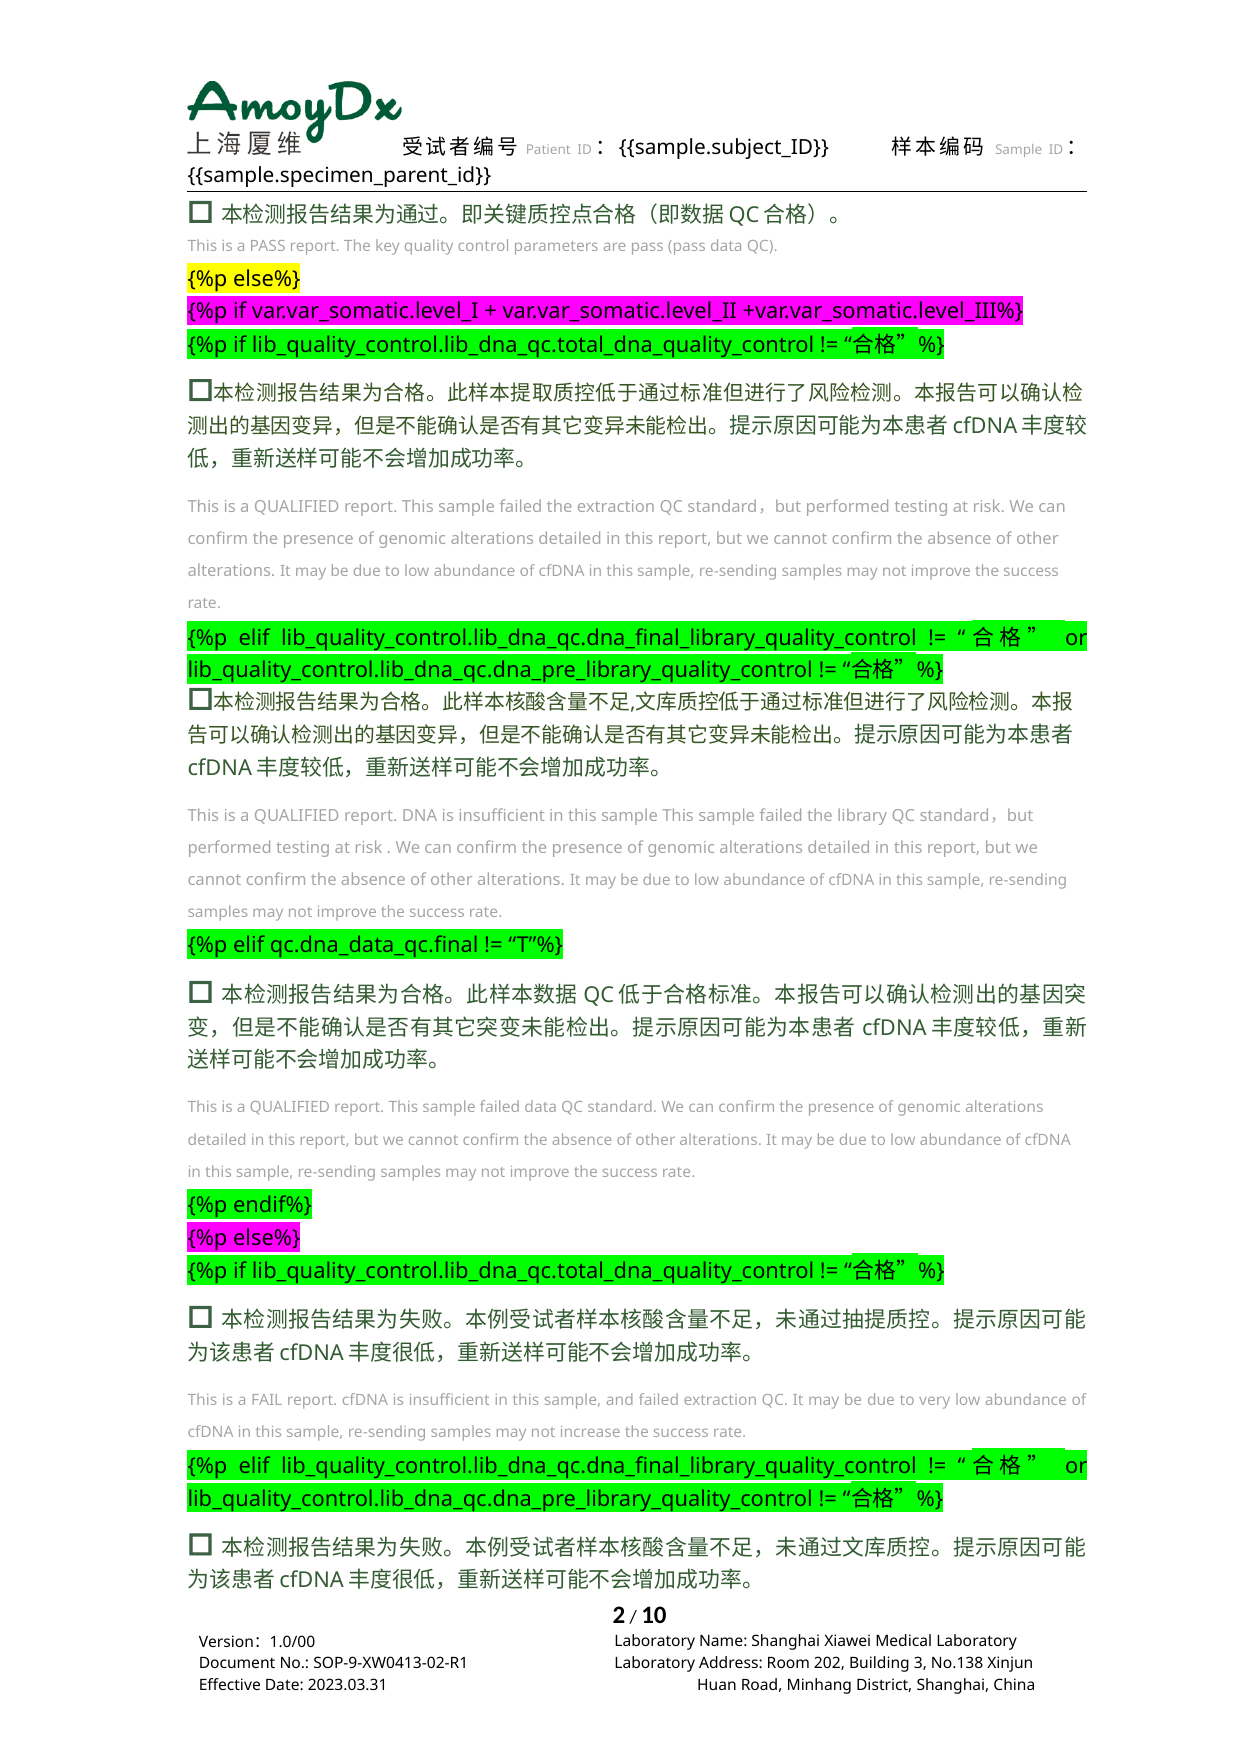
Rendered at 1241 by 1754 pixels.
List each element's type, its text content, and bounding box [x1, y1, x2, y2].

text {%p endif%} [187, 1188, 1087, 1220]
text This is a QUALIFIED report. This sample failed data QC standard. We can confirm the presence of genomic alterations detailed in this report, but we cannot confirm the absence of other alterations. It may be due to low abundance of cfDNA in this sample, re-sending samples may not improve the success rate. [187, 1090, 1087, 1188]
text {%p if lib_quality_control.lib_dna_qc.total_dna_quality_control != “合格”%} [918, 327, 1087, 359]
text This is a FAIL report. cfDNA is insufficient in this sample, and failed extraction QC. It may be due to very low abundance of cfDNA in this sample, re-sending samples may not increase the success rate. [187, 1383, 1087, 1448]
text {%p else%} [187, 262, 1087, 294]
list 本检测报告结果为合格。此样本核酸含量不足,文库质控低于通过标准但进行了风险检测。本报告可以确认检测出的基因变异，但是不能确认是否有其它变异未能检出。提示原因可能为本患者cfDNA丰度较低，重新送样可能不会增加成功率。 [187, 684, 1087, 782]
text {%p elif qc.dna_data_qc.final != “T”%} [187, 928, 1087, 960]
text {%p else%} [187, 1220, 1087, 1253]
text {%p elif lib_quality_control.lib_dna_qc.dna_final_library_quality_control != “合格” or lib_quality_control.lib_dna_qc.dna_pre_library_quality_control != “合格”%} [187, 651, 1087, 684]
text {%p if var.var_somatic.level_I + var.var_somatic.level_II +var.var_somatic.level_III%} [187, 294, 1087, 327]
picture [187, 81, 402, 155]
text 本检测报告结果为通过。即关键质控点合格（即数据QC合格）。 [187, 197, 1087, 229]
text 本检测报告结果为失败。本例受试者样本核酸含量不足，未通过文库质控。提示原因可能为该患者cfDNA丰度很低，重新送样可能不会增加成功率。 [187, 1529, 1087, 1594]
text This is a QUALIFIED report. DNA is insufficient in this sample This sample failed the library QC standard，but performed testing at risk . We can confirm the presence of genomic alterations detailed in this report, but we cannot confirm the absence of other alterations. It may be due to low abundance of cfDNA in this sample, re-sending samples may not improve the success rate. [187, 798, 1087, 928]
text This is a QUALIFIED report. This sample failed the extraction QC standard，but performed testing at risk. We can confirm the presence of genomic alterations detailed in this report, but we cannot confirm the absence of other alterations. It may be due to low abundance of cfDNA in this sample, re-sending samples may not improve the success rate. [187, 489, 1087, 619]
text 本检测报告结果为合格。此样本提取质控低于通过标准但进行了风险检测。本报告可以确认检测出的基因变异，但是不能确认是否有其它变异未能检出。提示原因可能为本患者cfDNA丰度较低，重新送样可能不会增加成功率。 [187, 375, 1087, 473]
text 本检测报告结果为合格。此样本数据QC低于合格标准。本报告可以确认检测出的基因突变，但是不能确认是否有其它突变未能检出。提示原因可能为本患者cfDNA丰度较低，重新送样可能不会增加成功率。 [187, 977, 1087, 1074]
text {%p elif lib_quality_control.lib_dna_qc.dna_final_library_quality_control != “合格” or lib_quality_control.lib_dna_qc.dna_pre_library_quality_control != “合格”%} [187, 1480, 1087, 1513]
text {%p if lib_quality_control.lib_dna_qc.total_dna_quality_control != “合格”%} [918, 1253, 1087, 1285]
text 本检测报告结果为失败。本例受试者样本核酸含量不足，未通过抽提质控。提示原因可能为该患者cfDNA丰度很低，重新送样可能不会增加成功率。 [187, 1302, 1087, 1367]
text This is a PASS report. The key quality control parameters are pass (pass data QC). [187, 229, 1087, 262]
